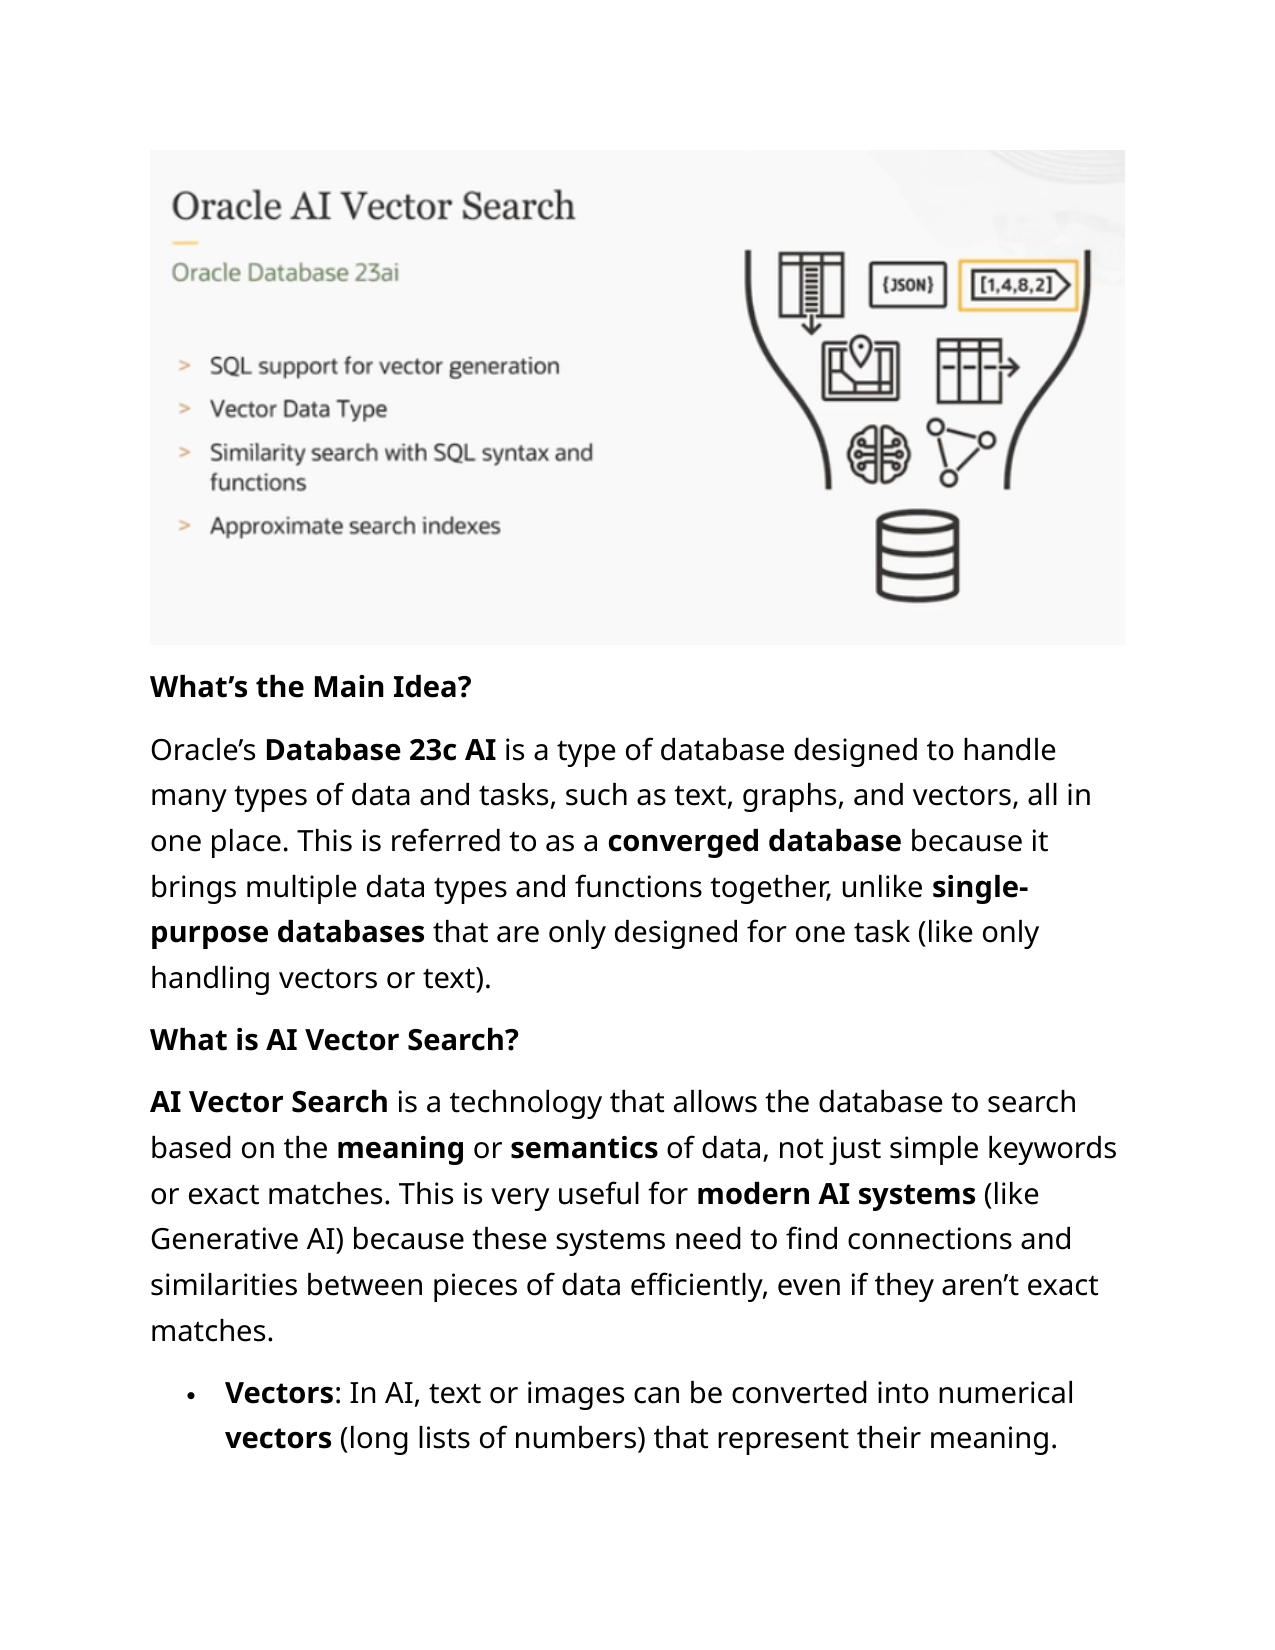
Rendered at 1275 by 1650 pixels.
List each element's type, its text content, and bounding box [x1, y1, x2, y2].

text AI Vector Search is a technology that allows the database to search based on the meaning or semantics of data, not just simple keywords or exact matches. This is very useful for modern AI systems (like Generative AI) because these systems need to find connections and similarities between pieces of data efficiently, even if they aren’t exact matches. [150, 1082, 1125, 1349]
picture [150, 150, 1125, 645]
text What’s the Main Idea? [150, 667, 1125, 706]
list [187, 1372, 1125, 1457]
text Oracle’s Database 23c AI is a type of database designed to handle many types of data and tasks, such as text, graphs, and vectors, all in one place. This is referred to as a converged database because it brings multiple data types and functions together, unlike single-purpose databases that are only designed for one task (like only handling vectors or text). [150, 729, 1125, 997]
text What is AI Vector Search? [150, 1019, 1125, 1059]
